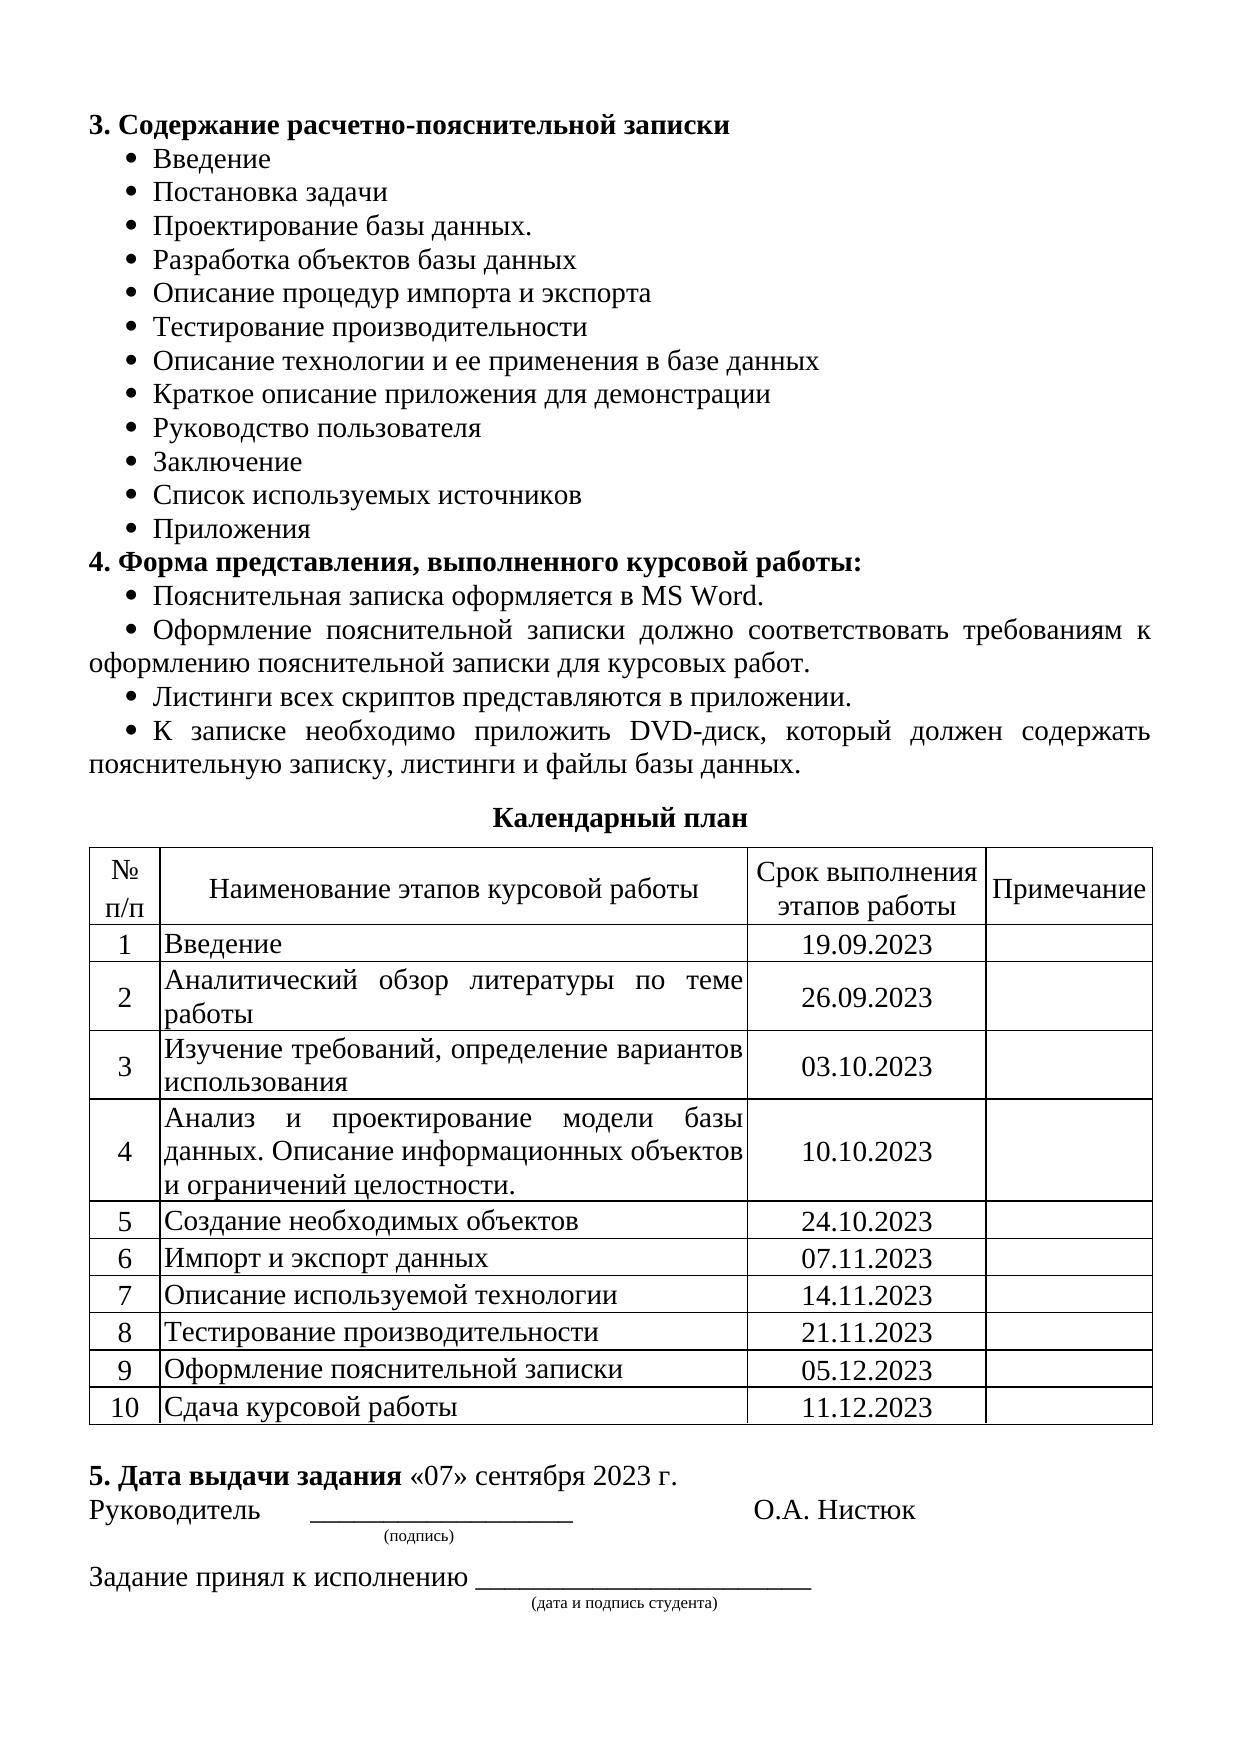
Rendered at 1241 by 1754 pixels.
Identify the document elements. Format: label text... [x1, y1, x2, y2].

text Руководитель __________________ О.А. Нистюк [89, 1492, 1152, 1526]
table_cell 10 [90, 1388, 159, 1423]
list Описание процедур импорта и экспорта [126, 275, 1152, 309]
table_cell Создание необходимых объектов [161, 1202, 747, 1237]
table_cell Аналитический обзор литературы по теме работы [161, 962, 747, 1029]
table_cell [987, 1100, 1152, 1200]
list Введение [126, 141, 1152, 174]
table_cell 11.12.2023 [748, 1388, 985, 1423]
table_cell 05.12.2023 [748, 1351, 985, 1386]
table_cell 26.09.2023 [748, 962, 985, 1029]
list Краткое описание приложения для демонстрации [126, 376, 1152, 410]
list Описание технологии и ее применения в базе данных [126, 343, 1152, 376]
text 4. Форма представления, выполненного курсовой работы: [89, 544, 1152, 578]
table_cell Введение [161, 925, 747, 961]
text 3. Содержание расчетно-пояснительной записки [89, 107, 1152, 141]
table_cell Тестирование производительности [161, 1313, 747, 1349]
table_cell [987, 1239, 1152, 1275]
table_cell 03.10.2023 [748, 1031, 985, 1098]
table_cell 19.09.2023 [748, 925, 985, 961]
list Заключение [126, 444, 1152, 477]
list Проектирование базы данных. [126, 208, 1152, 242]
table_cell 3 [90, 1031, 159, 1098]
table_cell [987, 1276, 1152, 1312]
table_cell 4 [90, 1100, 159, 1200]
list Руководство пользователя [126, 410, 1152, 444]
table_cell 9 [90, 1351, 159, 1386]
table_cell 07.11.2023 [748, 1239, 985, 1275]
list Листинги всех скриптов представляются в приложении. [89, 679, 1152, 713]
table_cell Оформление пояснительной записки [161, 1351, 747, 1386]
table_cell 8 [90, 1313, 159, 1349]
table_header № п/п [90, 848, 159, 924]
table_cell [987, 1031, 1152, 1098]
table_cell Анализ и проектирование модели базы данных. Описание информационных объектов и ограничений целостности. [161, 1100, 747, 1200]
text (дата и подпись студента) [487, 1593, 1152, 1626]
table_cell 10.10.2023 [748, 1100, 985, 1200]
table_cell Изучение требований, определение вариантов использования [161, 1031, 747, 1098]
table_cell [987, 925, 1152, 961]
text (подпись) [310, 1526, 1152, 1559]
list Разработка объектов базы данных [126, 242, 1152, 275]
table_cell 1 [90, 925, 159, 961]
list Приложения [126, 511, 1152, 544]
table_cell 7 [90, 1276, 159, 1312]
table_cell 24.10.2023 [748, 1202, 985, 1237]
table_cell [987, 1388, 1152, 1423]
table_cell [987, 1313, 1152, 1349]
table_cell [987, 1351, 1152, 1386]
table_header Срок выполнения этапов работы [748, 848, 985, 924]
table_cell [987, 962, 1152, 1029]
table_cell 5 [90, 1202, 159, 1237]
list Пояснительная записка оформляется в MS Word. [89, 578, 1152, 612]
list Постановка задачи [126, 174, 1152, 208]
text 5. Дата выдачи задания «07» сентября 2023 г. [89, 1458, 1152, 1492]
table_header Наименование этапов курсовой работы [161, 848, 747, 924]
table_cell 14.11.2023 [748, 1276, 985, 1312]
list Список используемых источников [126, 477, 1152, 511]
list К записке необходимо приложить DVD-диск, который должен содержать пояснительную записку, листинги и файлы базы данных. [89, 713, 1152, 780]
table_cell 2 [90, 962, 159, 1029]
table_cell Импорт и экспорт данных [161, 1239, 747, 1275]
table_cell 21.11.2023 [748, 1313, 985, 1349]
subtitle Календарный план [89, 801, 1152, 834]
table_cell Описание используемой технологии [161, 1276, 747, 1312]
text Задание принял к исполнению _______________________ [89, 1559, 1152, 1593]
table_cell Сдача курсовой работы [161, 1388, 747, 1423]
table_cell [987, 1202, 1152, 1237]
list Оформление пояснительной записки должно соответствовать требованиям к оформлению пояснительной записки для курсовых работ. [89, 612, 1152, 679]
table_cell 6 [90, 1239, 159, 1275]
table_header Примечание [987, 848, 1152, 924]
list Тестирование производительности [126, 309, 1152, 343]
